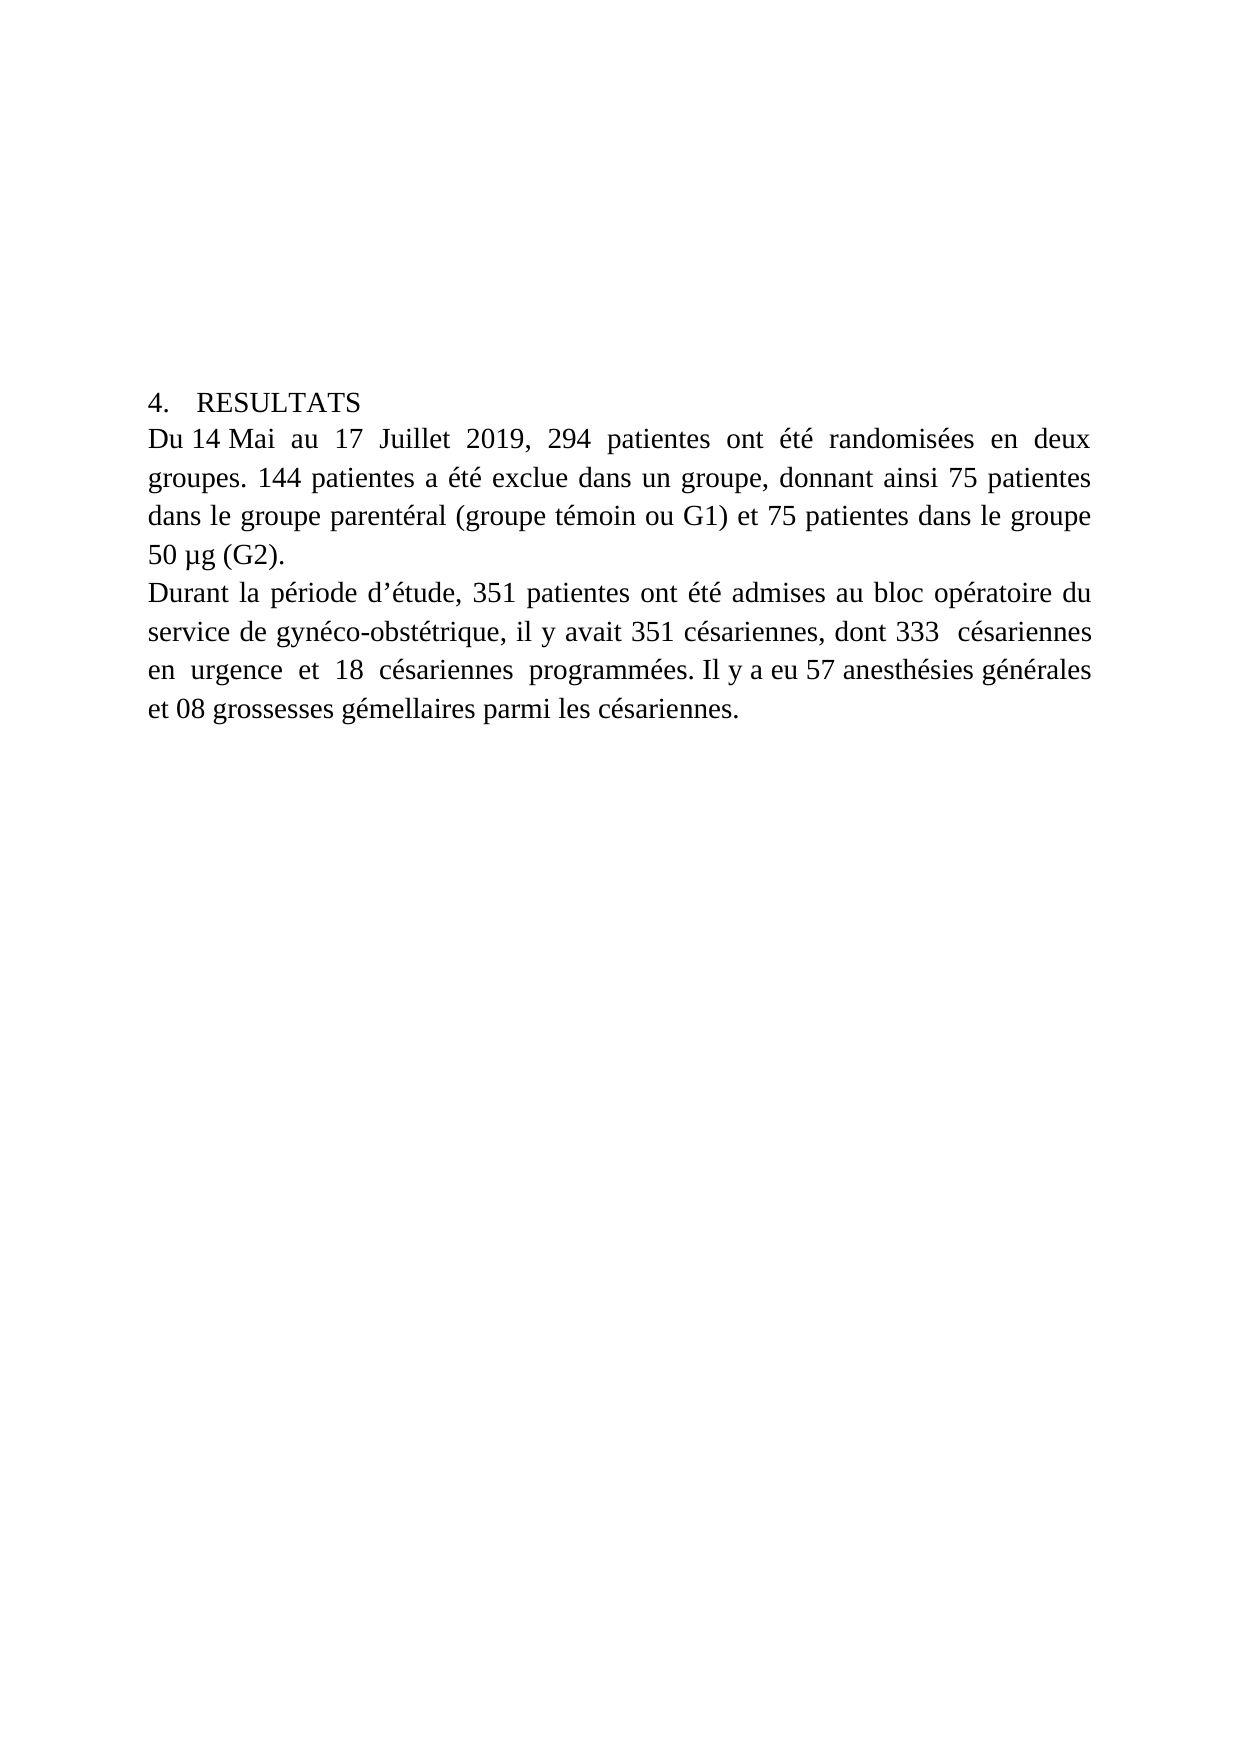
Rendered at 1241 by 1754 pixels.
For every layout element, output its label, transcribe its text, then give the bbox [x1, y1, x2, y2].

text Du 14 Mai au 17 Juillet 2019, 294 patientes ont été randomisées en deux groupes. 144 patientes a été exclue dans un groupe, donnant ainsi 75 patientes dans le groupe parentéral (groupe témoin ou G1) et 75 patientes dans le groupe 50 µg (G2). [148, 421, 1093, 570]
list RESULTATS [148, 385, 1093, 419]
text Durant la période d’étude, 351 patientes ont été admises au bloc opératoire du service de gynéco-obstétrique, il y avait 351 césariennes, dont 333 césariennes en urgence et 18 césariennes programmées. Il y a eu 57 anesthésies générales et 08 grossesses gémellaires parmi les césariennes. [148, 575, 1093, 724]
